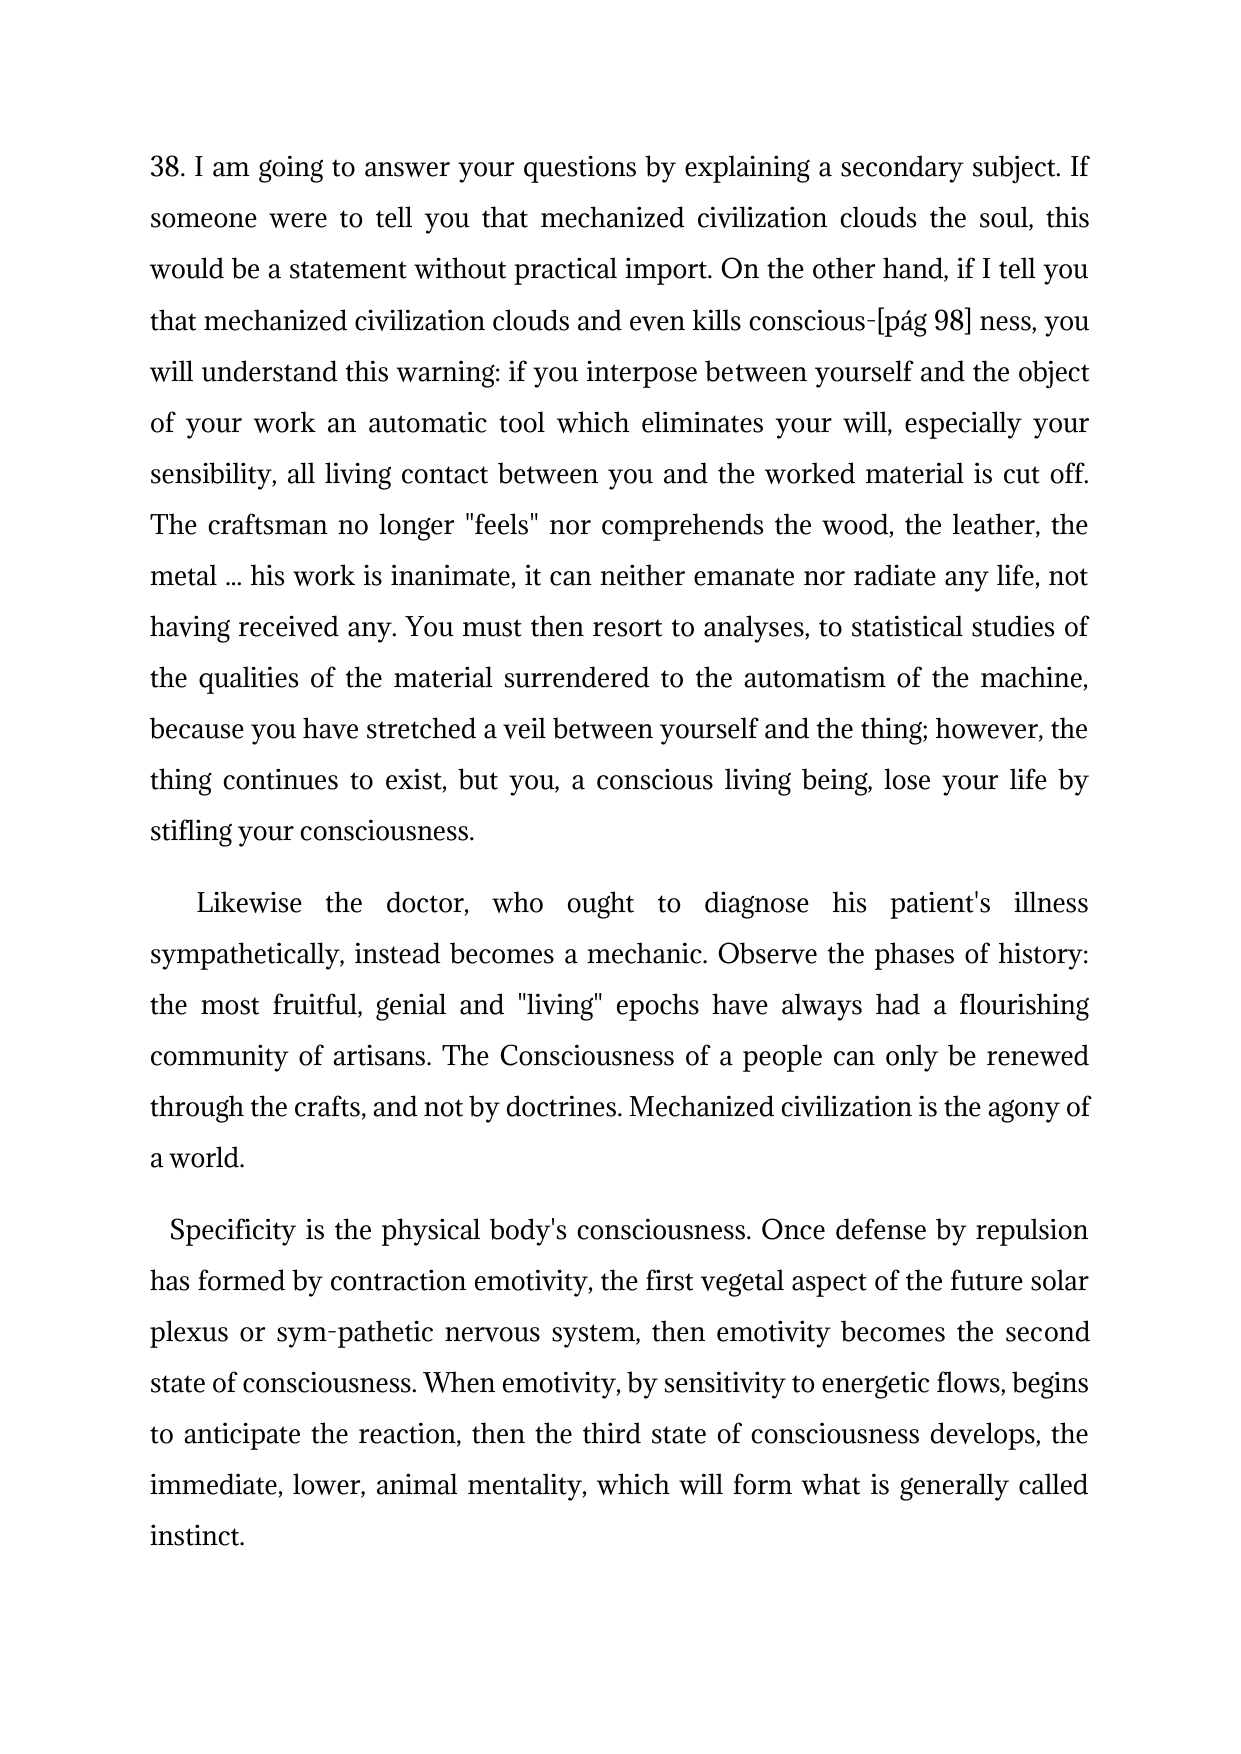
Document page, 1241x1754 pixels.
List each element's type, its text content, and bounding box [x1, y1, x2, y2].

text 38. I am going to answer your questions by explaining a secondary subject. If someone were to tell you that mechan­ized civilization clouds the soul, this would be a statement without practical import. On the other hand, if I tell you that mechanized civilization clouds and even kills conscious-[pág 98] ness, you will understand this warning: if you interpose be­tween yourself and the object of your work an automatic tool which eliminates your will, especially your sensibility, all living contact between you and the worked material is cut off. The craftsman no longer "feels" nor comprehends the wood, the leather, the metal ... his work is inanimate, it can neither emanate nor radiate any life, not having received any. You must then resort to analyses, to statistical studies of the qualities of the material surrendered to the automatism of the machine, because you have stretched a veil between yourself and the thing; however, the thing continues to exist, but you, a conscious living being, lose your life by stifling your consciousness. [150, 150, 1090, 848]
text Specificity is the physical body's consciousness. Once defense by repulsion has formed by contraction emotivity, the first vegetal aspect of the future solar plexus or sym-­pathetic nervous system, then emotivity becomes the sec­ond state of consciousness. When emotivity, by sensitivity to energetic flows, begins to anticipate the reaction, then the third state of consciousness develops, the immediate, lower, animal mentality, which will form what is generally called instinct. [150, 1212, 1090, 1553]
text Likewise the doctor, who ought to diagnose his patient's illness sympathetically, instead becomes a mechanic. Observe the phases of history: the most fruitful, genial and "living" epochs have always had a flourishing community of ar­tisans. The Consciousness of a people can only be renewed through the crafts, and not by doctrines. Mechanized civili­zation is the agony of a world. [150, 885, 1090, 1175]
